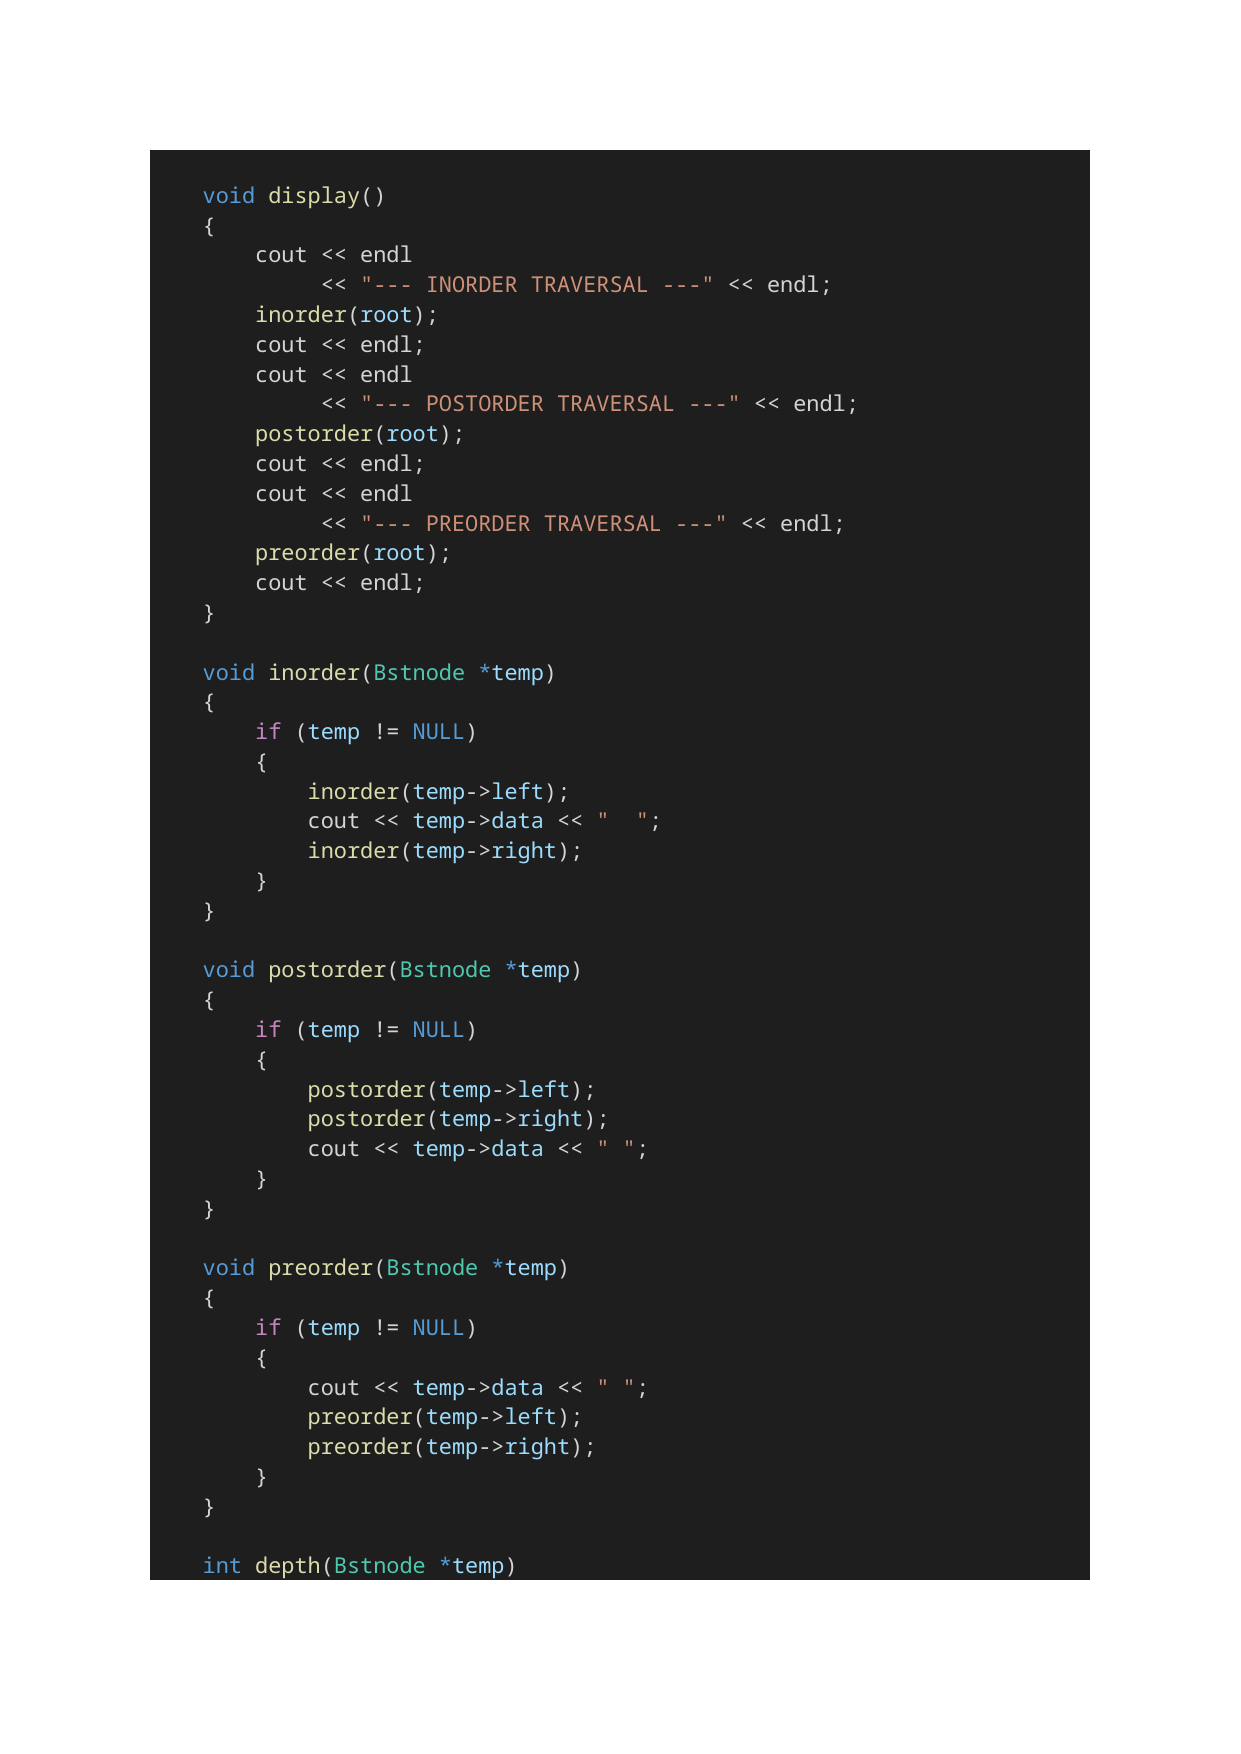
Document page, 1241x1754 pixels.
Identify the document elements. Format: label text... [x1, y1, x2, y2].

text void inorder(Bstnode *temp) [150, 656, 1090, 686]
text int depth(Bstnode *temp) [150, 1550, 1090, 1580]
text } [150, 895, 1090, 924]
text void preorder(Bstnode *temp) [150, 1252, 1090, 1282]
text inorder(temp->right); [150, 835, 1090, 865]
text { [150, 686, 1090, 716]
text inorder(root); [150, 299, 1090, 329]
text cout << endl [150, 358, 1090, 388]
text preorder(temp->right); [150, 1431, 1090, 1461]
text } [150, 865, 1090, 895]
text << "--- PREORDER TRAVERSAL ---" << endl; [150, 507, 1090, 537]
text if (temp != NULL) [150, 716, 1090, 746]
text cout << endl [150, 239, 1090, 269]
text cout << endl; [150, 448, 1090, 478]
text inorder(temp->left); [150, 776, 1090, 805]
text } [150, 1461, 1090, 1491]
text { [150, 1342, 1090, 1371]
text postorder(temp->right); [150, 1103, 1090, 1133]
text if (temp != NULL) [150, 1014, 1090, 1044]
text } [150, 597, 1090, 627]
text void postorder(Bstnode *temp) [150, 954, 1090, 984]
text postorder(temp->left); [150, 1073, 1090, 1103]
text { [150, 1282, 1090, 1312]
text } [150, 1193, 1090, 1222]
text << "--- POSTORDER TRAVERSAL ---" << endl; [150, 388, 1090, 418]
text { [150, 746, 1090, 776]
text { [150, 209, 1090, 239]
text if (temp != NULL) [150, 1312, 1090, 1342]
text { [150, 984, 1090, 1014]
text cout << temp->data << " "; [150, 805, 1090, 835]
text << "--- INORDER TRAVERSAL ---" << endl; [150, 269, 1090, 299]
text cout << endl; [150, 329, 1090, 358]
text cout << temp->data << " "; [150, 1133, 1090, 1163]
text preorder(temp->left); [150, 1401, 1090, 1431]
text preorder(root); [150, 537, 1090, 567]
text cout << temp->data << " "; [150, 1371, 1090, 1401]
text postorder(root); [150, 418, 1090, 448]
text void display() [150, 180, 1090, 209]
text { [150, 1044, 1090, 1073]
text } [150, 1491, 1090, 1520]
text } [150, 1163, 1090, 1193]
text cout << endl [150, 478, 1090, 507]
text cout << endl; [150, 567, 1090, 597]
